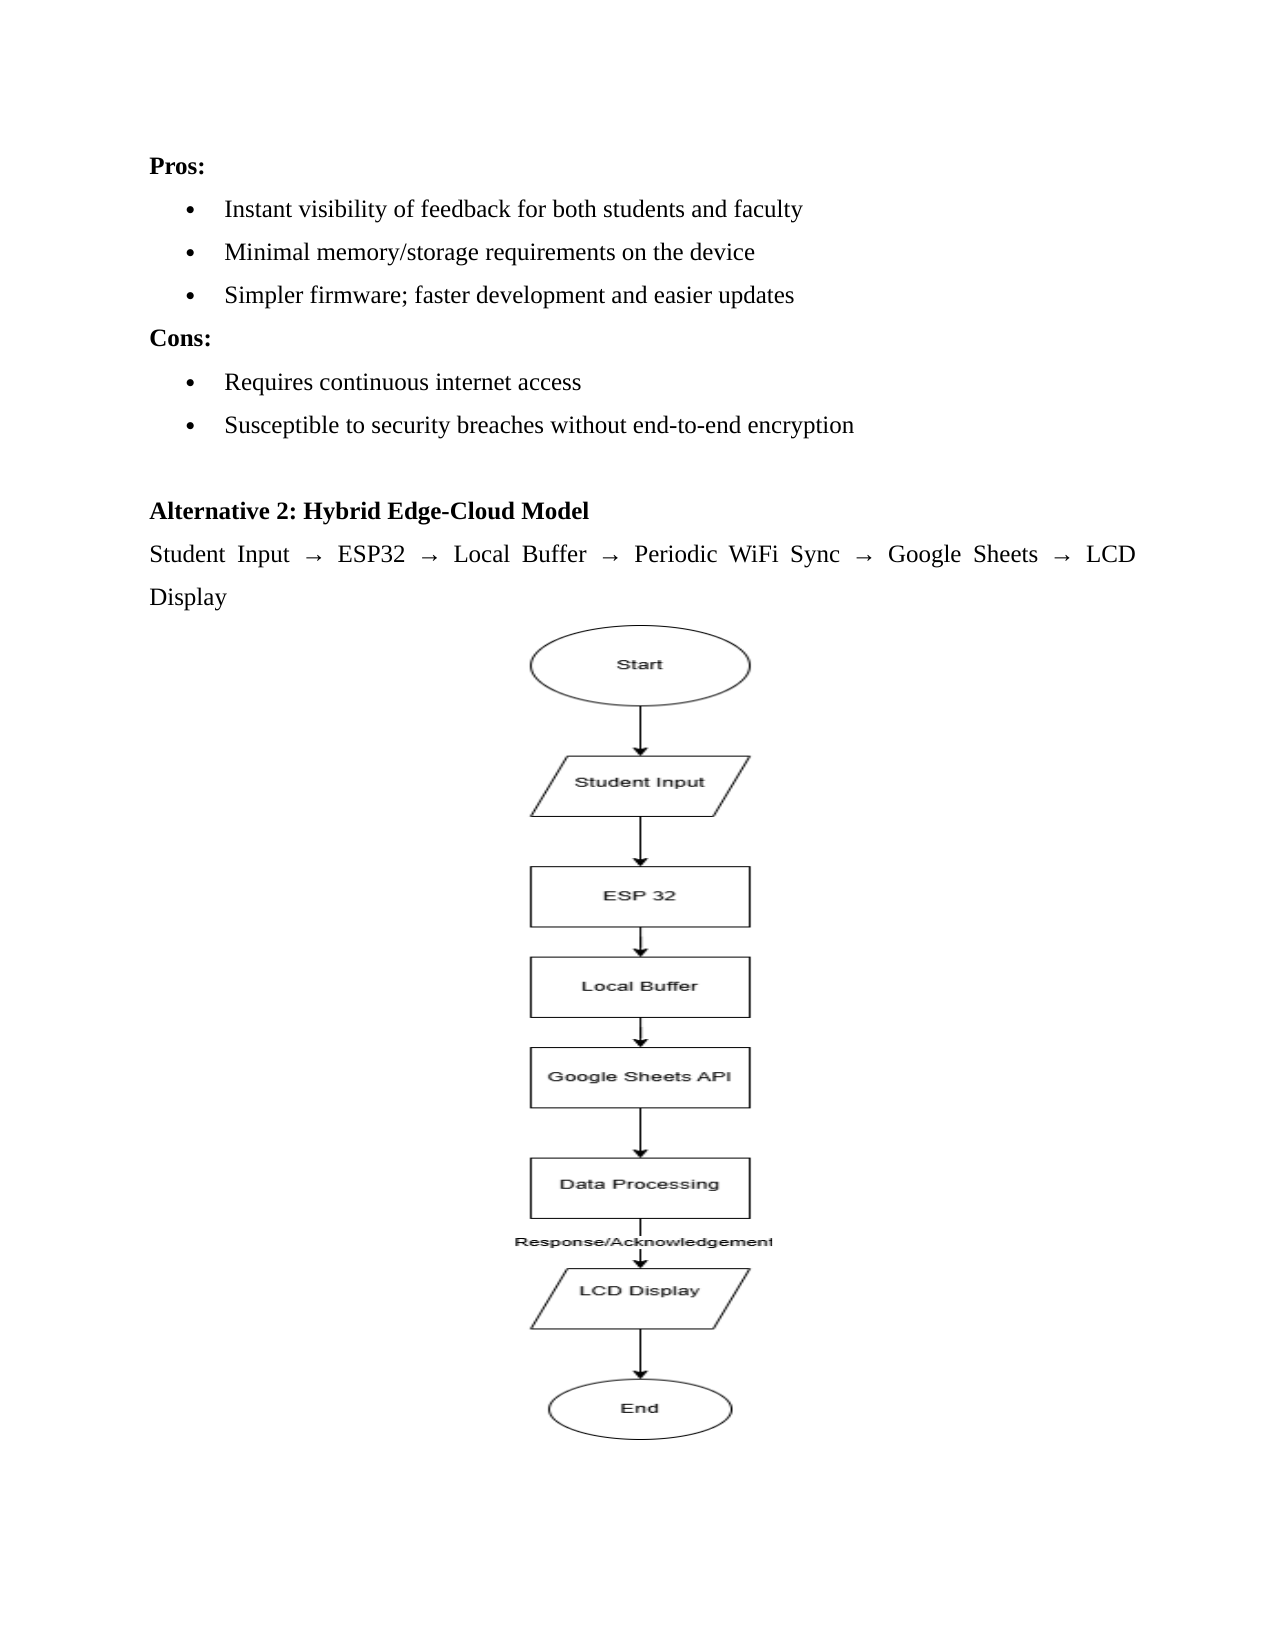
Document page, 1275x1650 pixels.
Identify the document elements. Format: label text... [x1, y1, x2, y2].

list Simpler firmware; faster development and easier updates [187, 280, 1138, 309]
text Alternative 2: Hybrid Edge-Cloud Model [149, 496, 1138, 525]
list Instant visibility of feedback for both students and faculty [187, 194, 1138, 223]
list Susceptible to security breaches without end-to-end encryption [187, 410, 1138, 438]
text Cons: [149, 323, 1138, 352]
list Minimal memory/storage requirements on the device [187, 237, 1138, 266]
picture [514, 625, 773, 1441]
text Pros: [149, 151, 1138, 180]
list Requires continuous internet access [187, 367, 1138, 395]
text Student Input → ESP32 → Local Buffer → Periodic WiFi Sync → Google Sheets → LCD Display [149, 539, 1138, 611]
